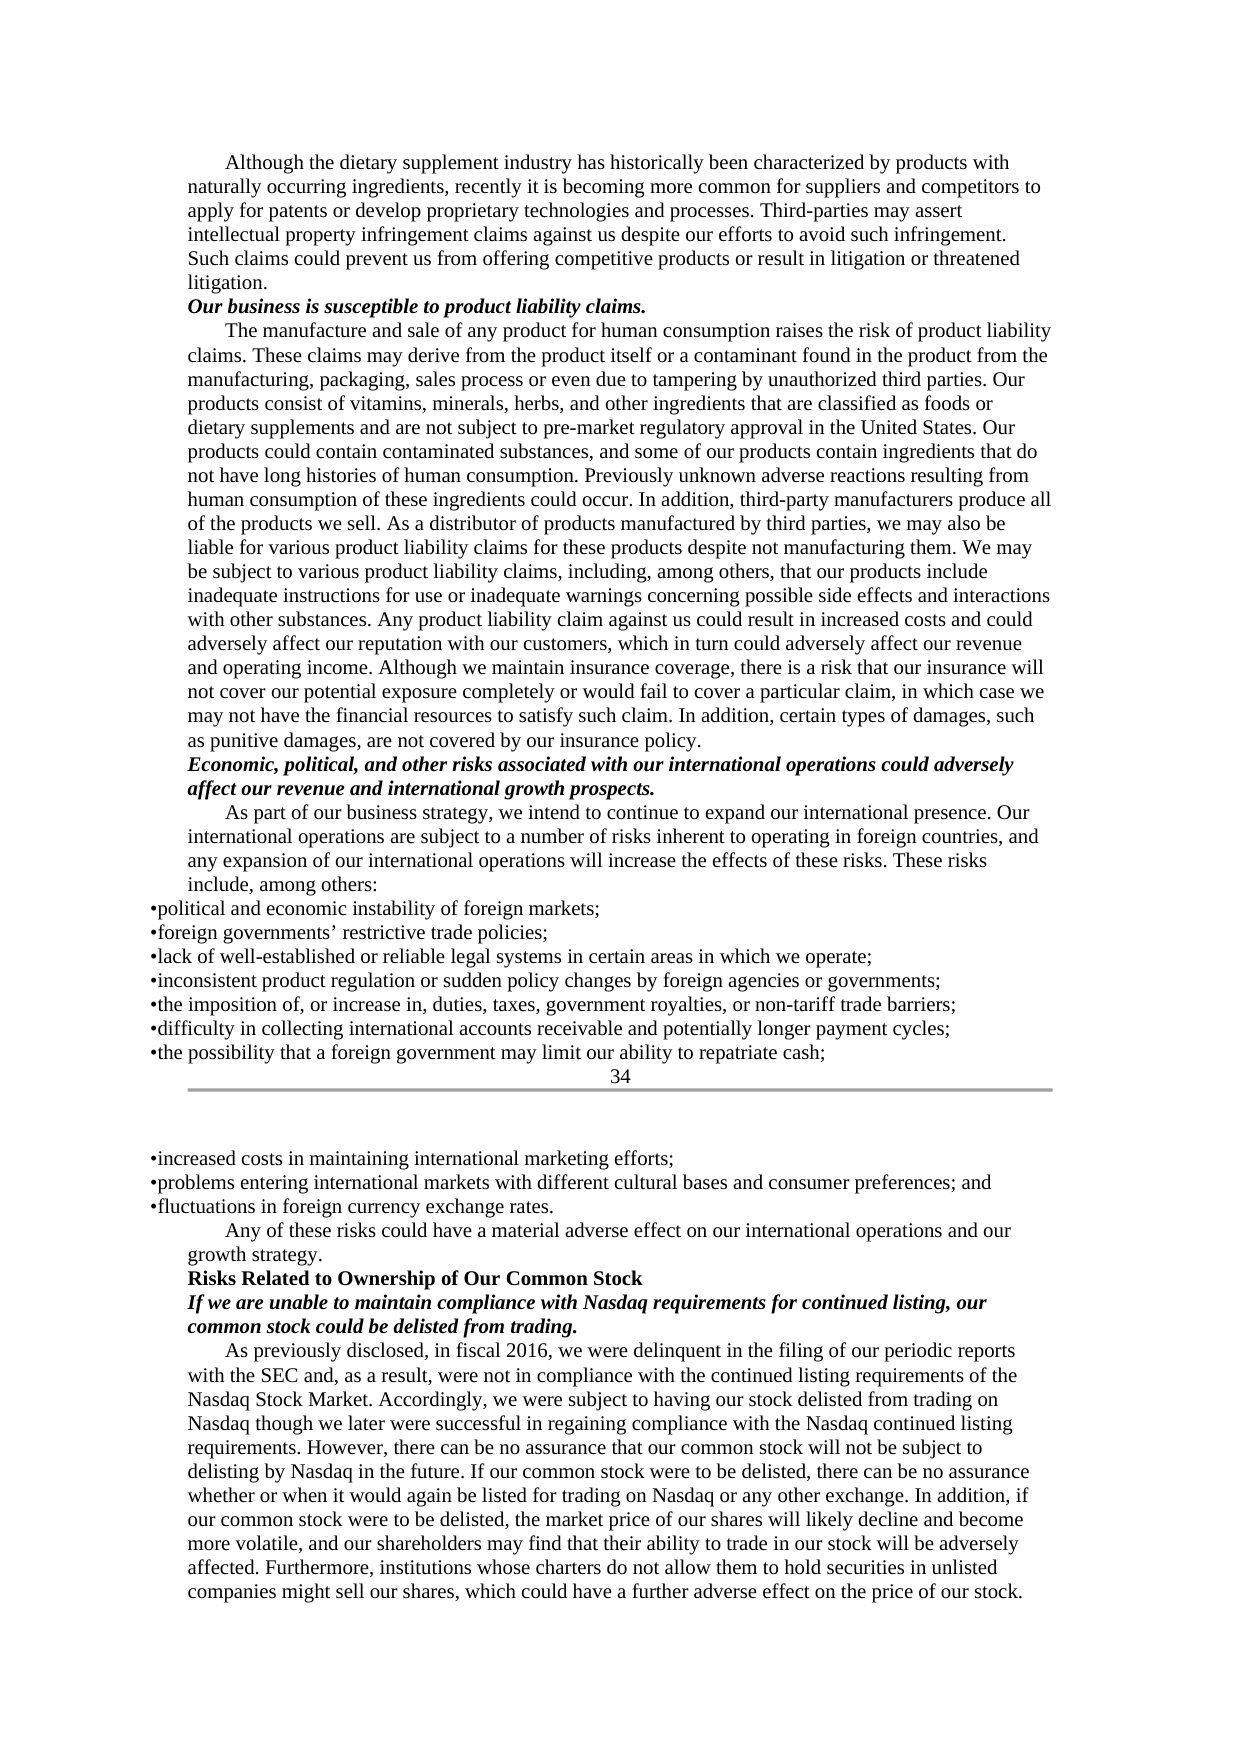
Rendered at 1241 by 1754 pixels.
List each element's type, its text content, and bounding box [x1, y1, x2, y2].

text •difficulty in collecting international accounts receivable and potentially longer payment cycles; [150, 1016, 1053, 1040]
text •problems entering international markets with different cultural bases and consumer preferences; and [150, 1170, 1053, 1194]
text •inconsistent product regulation or sudden policy changes by foreign agencies or governments; [150, 968, 1053, 992]
text 34 [187, 1064, 1053, 1088]
text Risks Related to Ownership of Our Common Stock [187, 1266, 1053, 1290]
text If we are unable to maintain compliance with Nasdaq requirements for continued listing, our common stock could be delisted from trading. [187, 1290, 1053, 1338]
text As part of our business strategy, we intend to continue to expand our international presence. Our international operations are subject to a number of risks inherent to operating in foreign countries, and any expansion of our international operations will increase the effects of these risks. These risks include, among others: [187, 800, 1053, 896]
text •fluctuations in foreign currency exchange rates. [150, 1194, 1053, 1218]
text Any of these risks could have a material adverse effect on our international operations and our growth strategy. [187, 1218, 1053, 1266]
text Our business is susceptible to product liability claims. [187, 294, 1053, 318]
text Although the dietary supplement industry has historically been characterized by products with naturally occurring ingredients, recently it is becoming more common for suppliers and competitors to apply for patents or develop proprietary technologies and processes. Third-parties may assert intellectual property infringement claims against us despite our efforts to avoid such infringement. Such claims could prevent us from offering competitive products or result in litigation or threatened litigation. [187, 150, 1053, 294]
text •the imposition of, or increase in, duties, taxes, government royalties, or non-tariff trade barriers; [150, 992, 1053, 1016]
text •foreign governments’ restrictive trade policies; [150, 920, 1053, 944]
text •political and economic instability of foreign markets; [150, 896, 1053, 920]
text •lack of well-established or reliable legal systems in certain areas in which we operate; [150, 944, 1053, 968]
text As previously disclosed, in fiscal 2016, we were delinquent in the filing of our periodic reports with the SEC and, as a result, were not in compliance with the continued listing requirements of the Nasdaq Stock Market. Accordingly, we were subject to having our stock delisted from trading on Nasdaq though we later were successful in regaining compliance with the Nasdaq continued listing requirements. However, there can be no assurance that our common stock will not be subject to delisting by Nasdaq in the future. If our common stock were to be delisted, there can be no assurance whether or when it would again be listed for trading on Nasdaq or any other exchange. In addition, if our common stock were to be delisted, the market price of our shares will likely decline and become more volatile, and our shareholders may find that their ability to trade in our stock will be adversely affected. Furthermore, institutions whose charters do not allow them to hold securities in unlisted companies might sell our shares, which could have a further adverse effect on the price of our stock. [187, 1338, 1053, 1603]
text •the possibility that a foreign government may limit our ability to repatriate cash; [150, 1040, 1053, 1064]
text •increased costs in maintaining international marketing efforts; [150, 1146, 1053, 1170]
text Economic, political, and other risks associated with our international operations could adversely affect our revenue and international growth prospects. [187, 752, 1053, 800]
text The manufacture and sale of any product for human consumption raises the risk of product liability claims. These claims may derive from the product itself or a contaminant found in the product from the manufacturing, packaging, sales process or even due to tampering by unauthorized third parties. Our products consist of vitamins, minerals, herbs, and other ingredients that are classified as foods or dietary supplements and are not subject to pre-market regulatory approval in the United States. Our products could contain contaminated substances, and some of our products contain ingredients that do not have long histories of human consumption. Previously unknown adverse reactions resulting from human consumption of these ingredients could occur. In addition, third-party manufacturers produce all of the products we sell. As a distributor of products manufactured by third parties, we may also be liable for various product liability claims for these products despite not manufacturing them. We may be subject to various product liability claims, including, among others, that our products include inadequate instructions for use or inadequate warnings concerning possible side effects and interactions with other substances. Any product liability claim against us could result in increased costs and could adversely affect our reputation with our customers, which in turn could adversely affect our revenue and operating income. Although we maintain insurance coverage, there is a risk that our insurance will not cover our potential exposure completely or would fail to cover a particular claim, in which case we may not have the financial resources to satisfy such claim. In addition, certain types of damages, such as punitive damages, are not covered by our insurance policy. [187, 318, 1053, 752]
